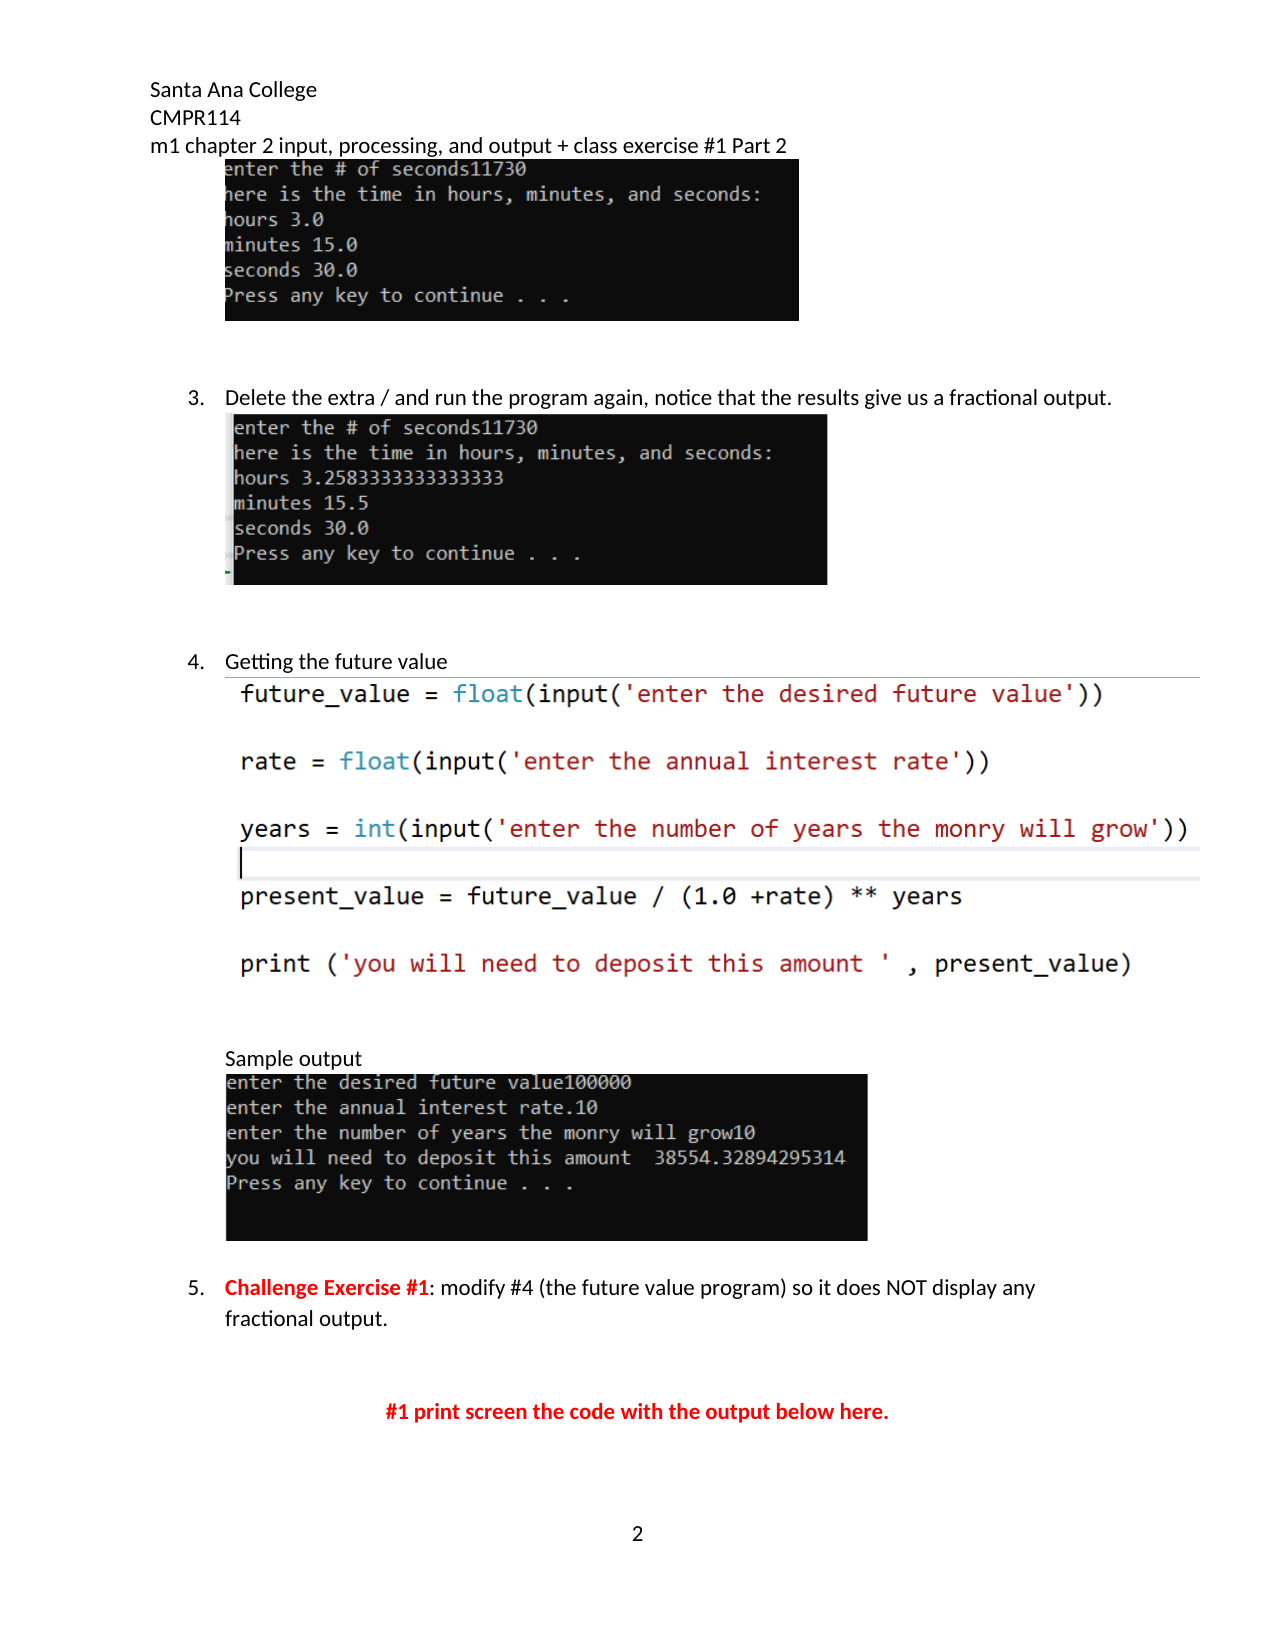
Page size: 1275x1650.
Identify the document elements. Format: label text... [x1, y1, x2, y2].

list Challenge Exercise #1: modify #4 (the future value program) so it does NOT display any fractional output. [187, 1273, 1125, 1332]
text #1 print screen the code with the output below here. [150, 1397, 1125, 1425]
list Delete the extra / and run the program again, notice that the results give us a fractional output. [187, 383, 1125, 411]
list Sample output [225, 1044, 1125, 1073]
list Getting the future value [187, 647, 1125, 675]
